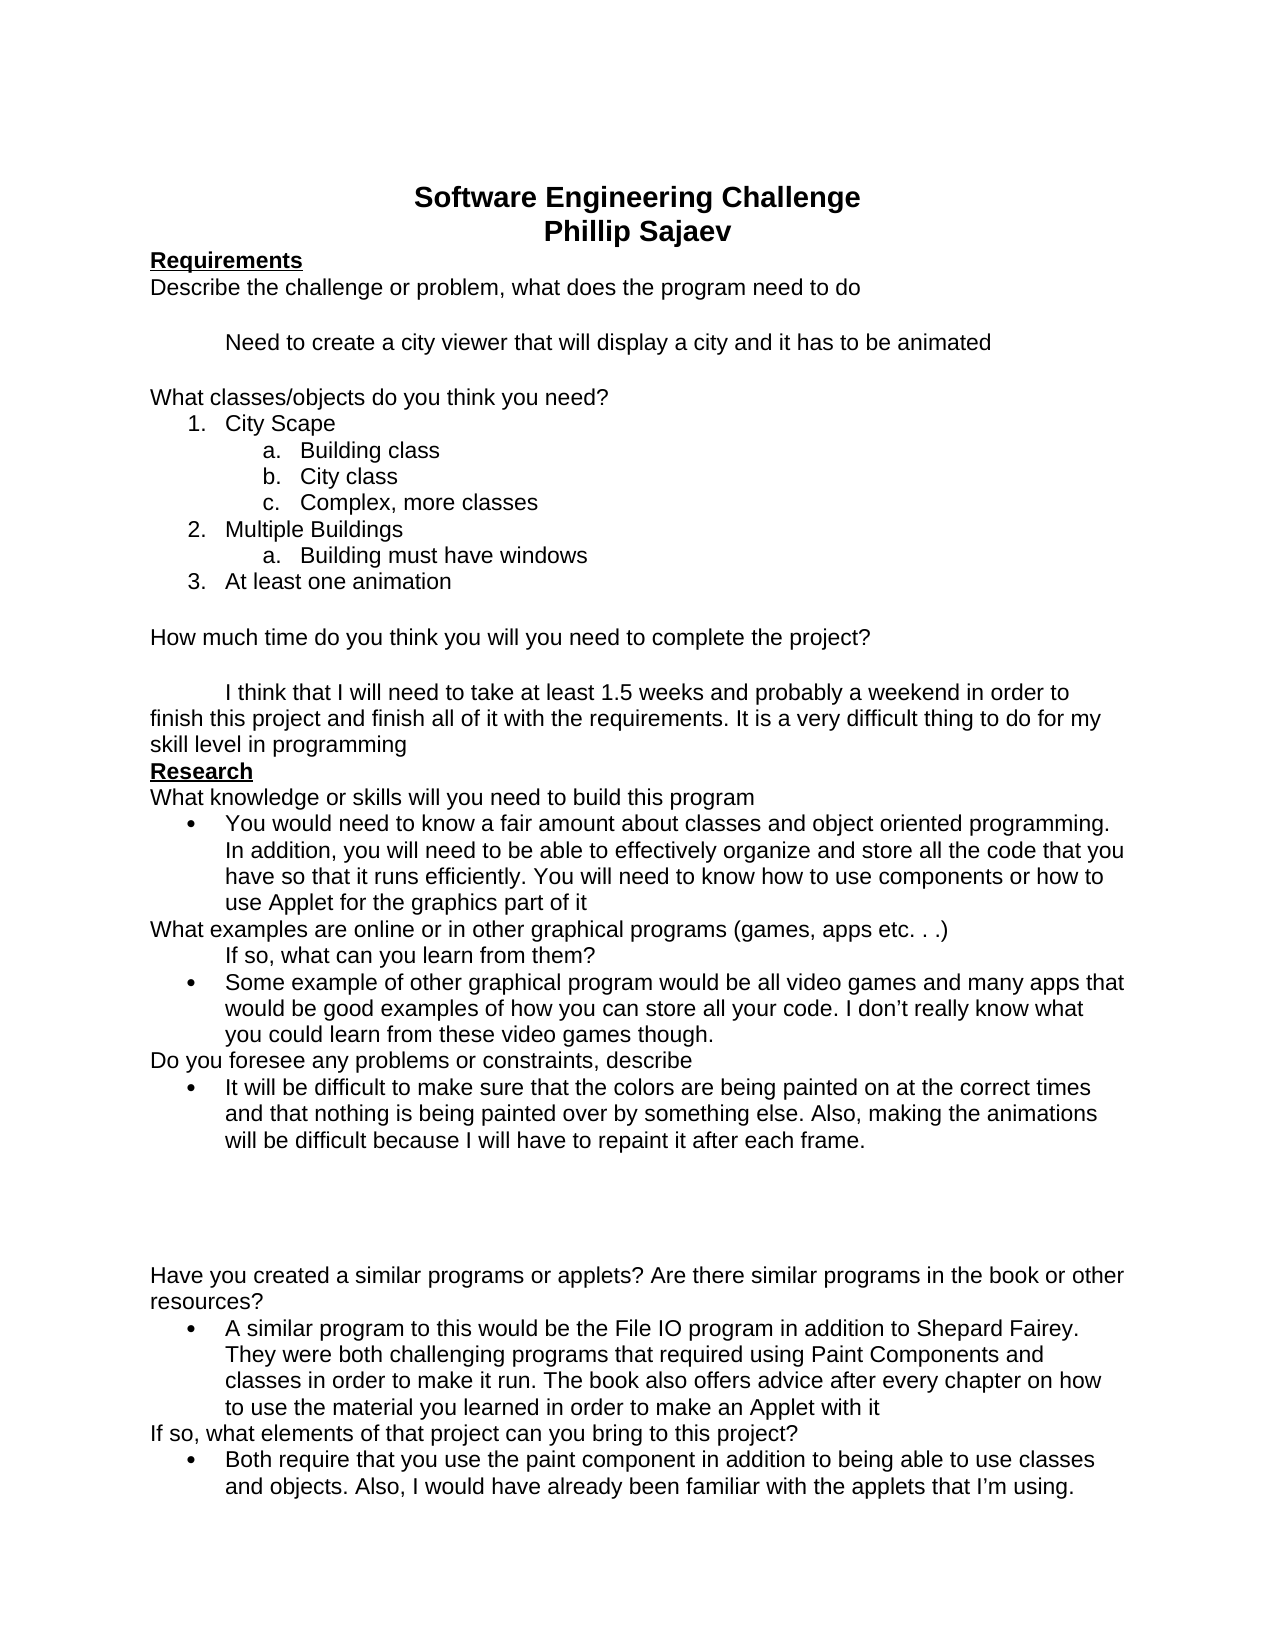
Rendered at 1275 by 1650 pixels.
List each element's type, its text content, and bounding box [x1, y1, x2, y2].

list City class [262, 463, 1125, 489]
list A similar program to this would be the File IO program in addition to Shepard Fairey. They were both challenging programs that required using Paint Components and classes in order to make it run. The book also offers advice after every chapter on how to use the material you learned in order to make an Applet with it [187, 1314, 1125, 1420]
list Some example of other graphical program would be all video games and many apps that would be good examples of how you can store all your code. I don’t really know what you could learn from these video games though. [187, 968, 1125, 1047]
list City Scape [187, 410, 1125, 437]
list Building must have windows [262, 542, 1125, 568]
text What knowledge or skills will you need to build this program [150, 784, 1125, 810]
text How much time do you think you will you need to complete the project? [150, 623, 1125, 650]
text Have you created a similar programs or applets? Are there similar programs in the book or other resources? [150, 1262, 1125, 1314]
list Both require that you use the paint component in addition to being able to use classes and objects. Also, I would have already been familiar with the applets that I’m using. [187, 1446, 1125, 1499]
list At least one animation [187, 568, 1125, 595]
text What examples are online or in other graphical programs (games, apps etc. . .) [150, 916, 1125, 942]
text If so, what can you learn from them? [150, 942, 1125, 968]
text Do you foresee any problems or constraints, describe [150, 1047, 1125, 1074]
text I think that I will need to take at least 1.5 weeks and probably a weekend in order to finish this project and finish all of it with the requirements. It is a very difficult thing to do for my skill level in programming [150, 678, 1125, 758]
text Requirements [150, 247, 1125, 274]
list It will be difficult to make sure that the colors are being painted on at the correct times and that nothing is being painted over by something else. Also, making the animations will be difficult because I will have to repaint it after each frame. [187, 1074, 1125, 1153]
text Software Engineering Challenge [150, 180, 1125, 214]
text Describe the challenge or problem, what does the program need to do [150, 274, 1125, 300]
list Multiple Buildings [187, 516, 1125, 542]
list Building class [262, 437, 1125, 463]
text Phillip Sajaev [150, 214, 1125, 247]
text Need to create a city viewer that will display a city and it has to be animated [150, 329, 1125, 355]
text What classes/objects do you think you need? [150, 384, 1125, 410]
text Research [150, 758, 1125, 784]
list Complex, more classes [262, 489, 1125, 516]
text If so, what elements of that project can you bring to this project? [150, 1420, 1125, 1446]
list You would need to know a fair amount about classes and object oriented programming. In addition, you will need to be able to effectively organize and store all the code that you have so that it runs efficiently. You will need to know how to use components or how to use Applet for the graphics part of it [187, 810, 1125, 916]
